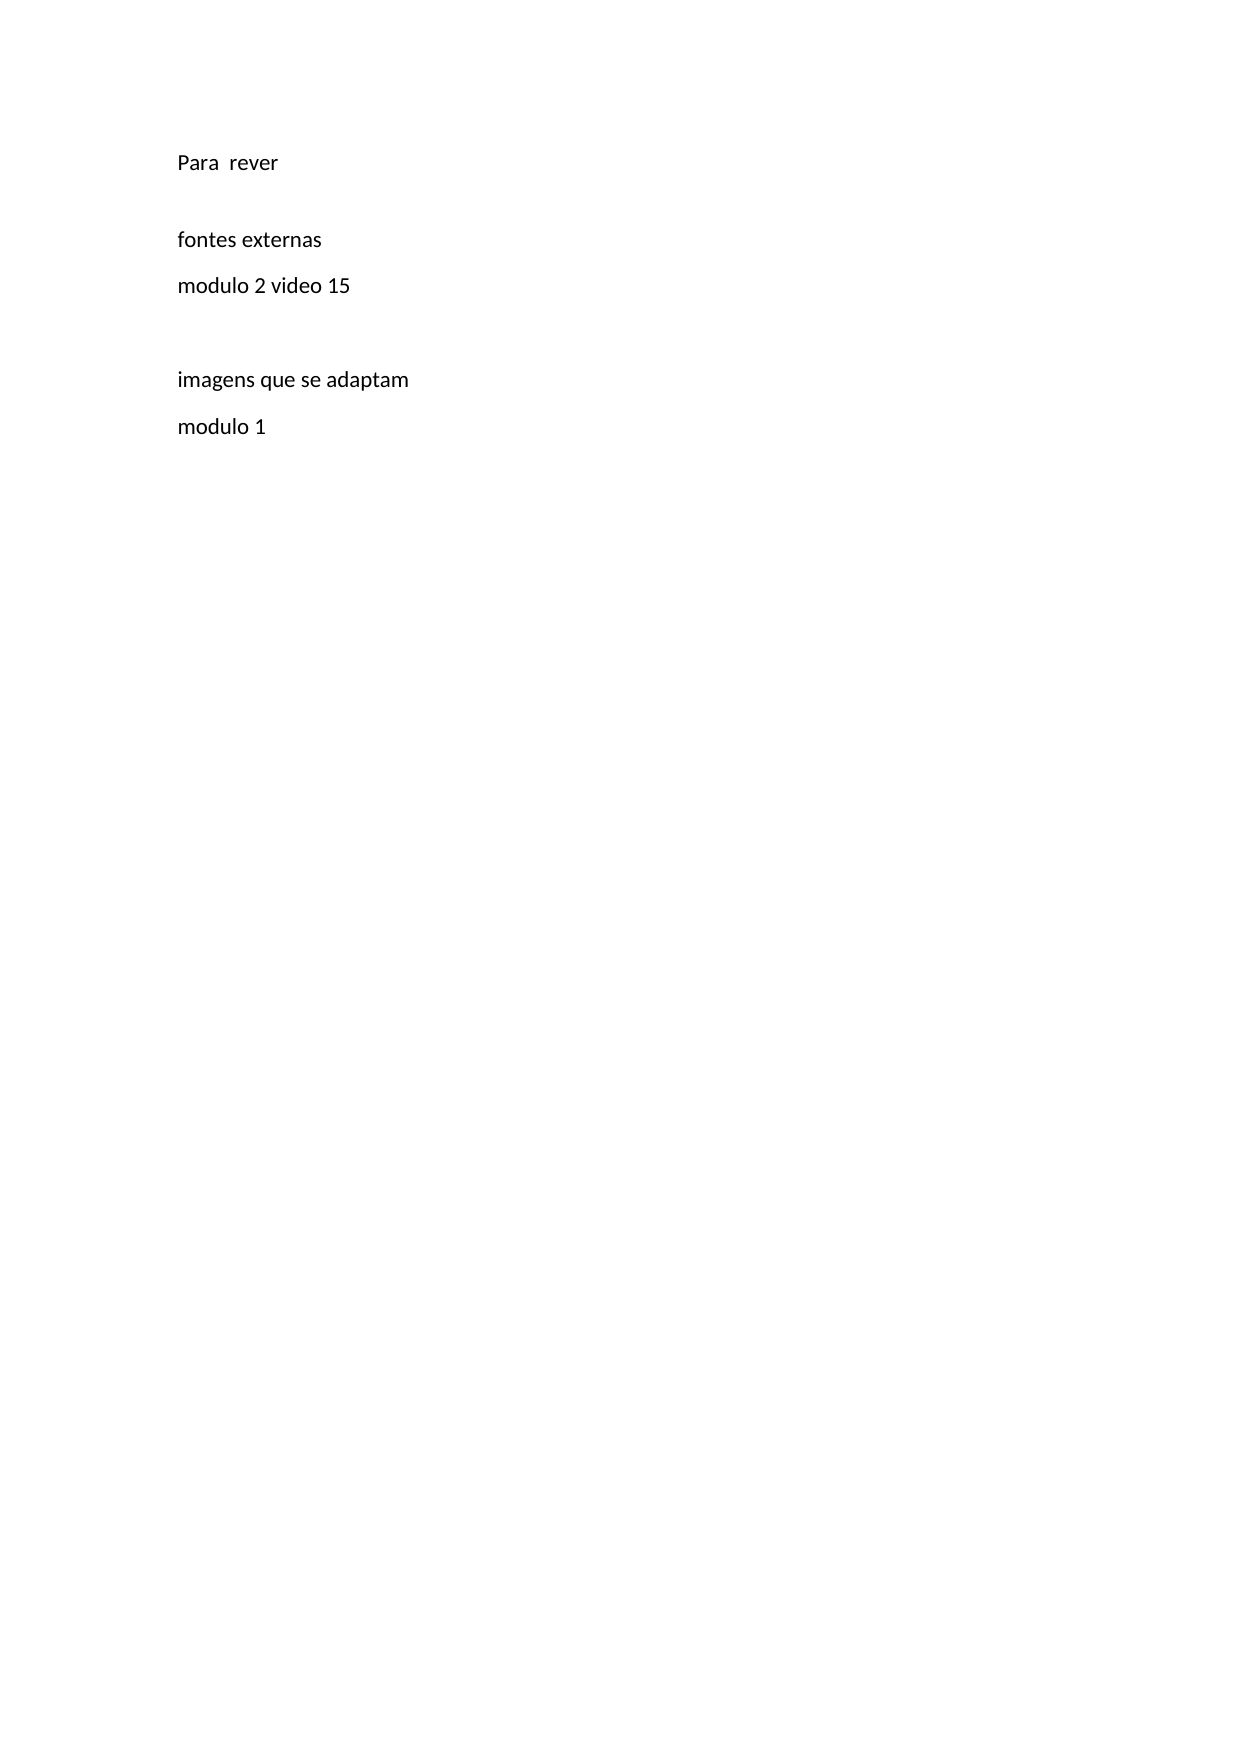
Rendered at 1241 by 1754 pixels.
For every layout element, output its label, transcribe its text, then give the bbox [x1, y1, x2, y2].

text fontes externas [177, 194, 1063, 253]
text modulo 2 video 15 [177, 272, 1063, 299]
text Para rever [177, 148, 1063, 176]
text imagens que se adaptam [177, 365, 1063, 393]
text modulo 1 [177, 412, 1063, 440]
